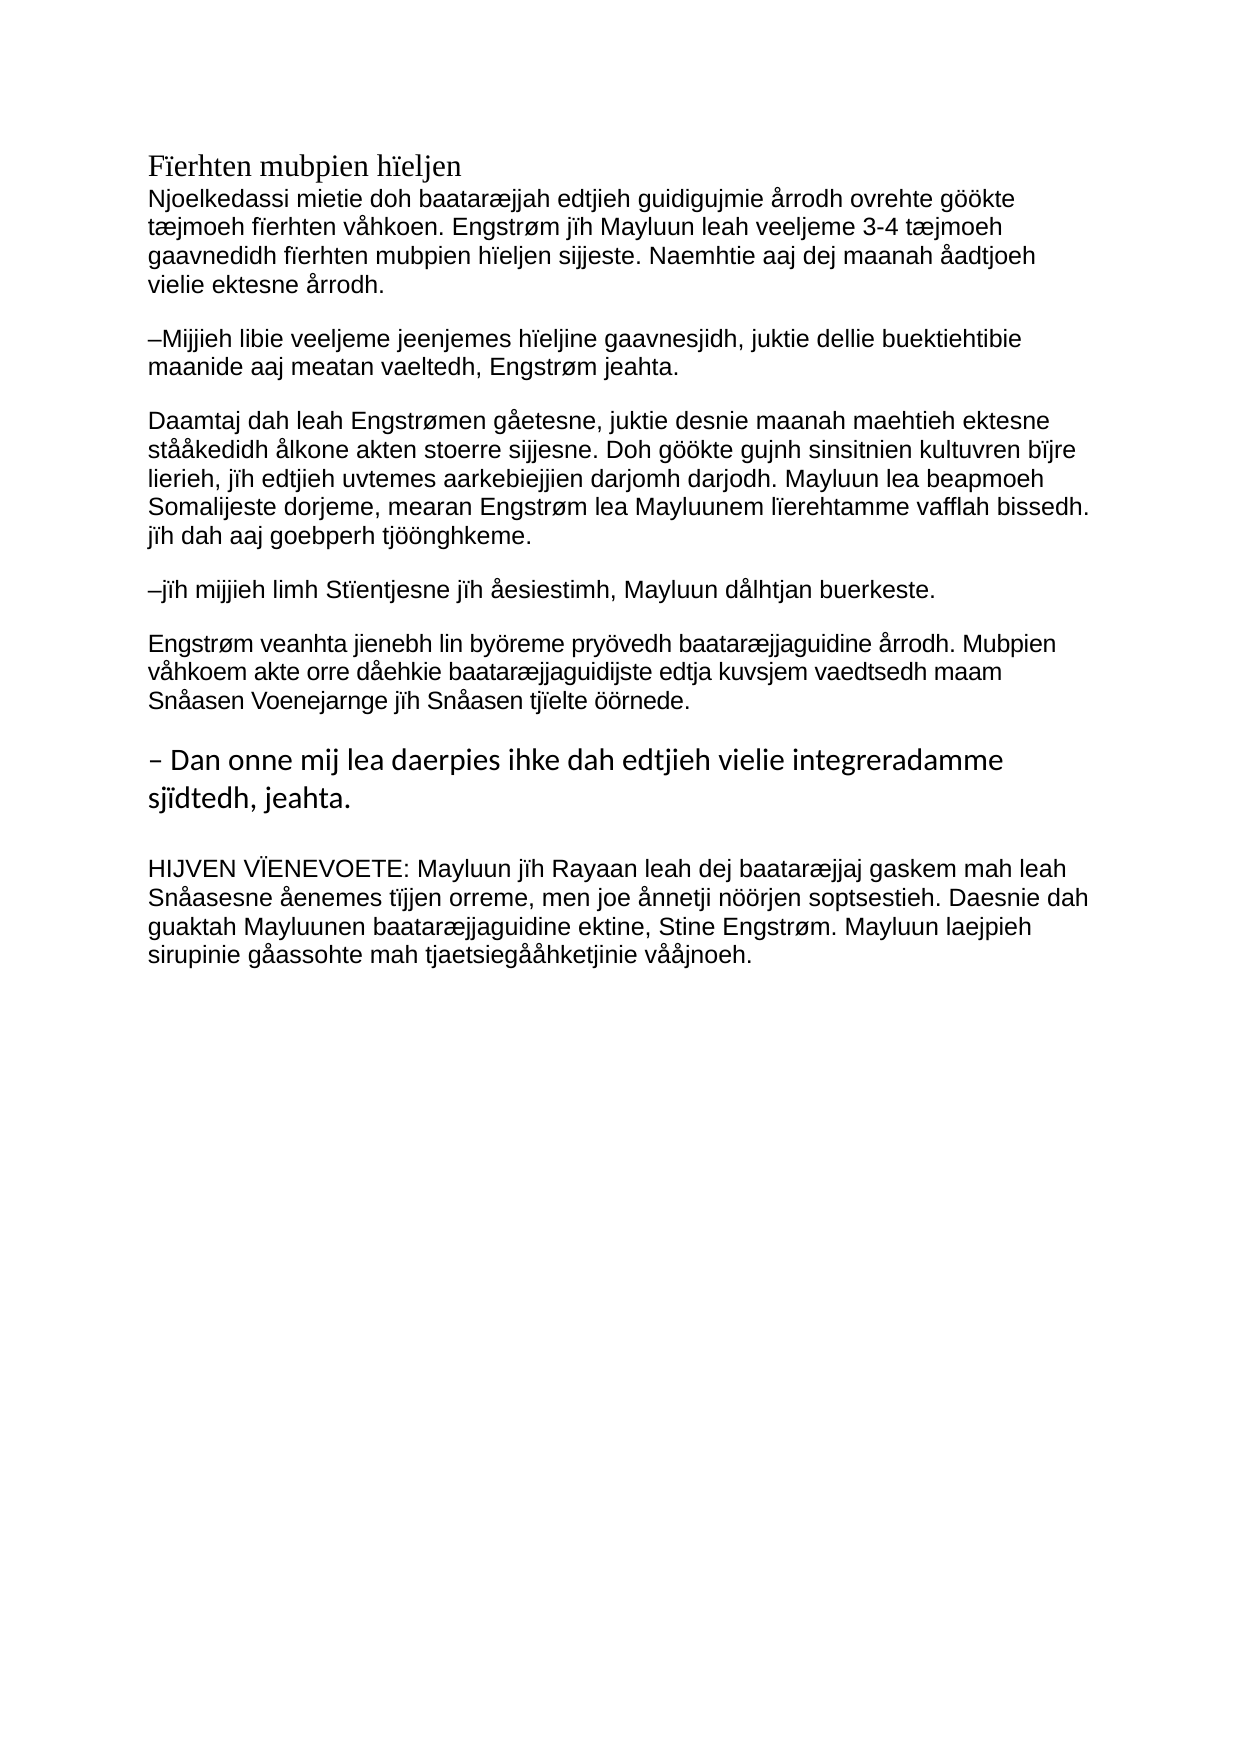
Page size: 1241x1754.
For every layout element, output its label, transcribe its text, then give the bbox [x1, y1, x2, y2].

text Daamtaj dah leah Engstrømen gåetesne, juktie desnie maanah maehtieh ektesne stååkedidh ålkone akten stoerre sijjesne. Doh göökte gujnh sinsitnien kultuvren bïjre lierieh, jïh edtjieh uvtemes aarkebiejjien darjomh darjodh. Mayluun lea beapmoeh Somalijeste dorjeme, mearan Engstrøm lea Mayluunem lïerehtamme vafflah bissedh. jïh dah aaj goebperh tjöönghkeme. [148, 406, 1093, 550]
text HIJVEN VÏENEVOETE: Mayluun jïh Rayaan leah dej baataræjjaj gaskem mah leah Snåasesne åenemes tïjjen orreme, men joe ånnetji nöörjen soptsestieh. Daesnie dah guaktah Mayluunen baataræjjaguidine ektine, Stine Engstrøm. Mayluun laejpieh sirupinie gåassohte mah tjaetsiegååhketjinie vååjnoeh. [148, 854, 1093, 969]
text –jïh mijjieh limh Stïentjesne jïh åesiestimh, Mayluun dålhtjan buerkeste. [148, 575, 1093, 603]
text Njoelkedassi mietie doh baataræjjah edtjieh guidigujmie årrodh ovrehte göökte tæjmoeh fïerhten våhkoen. Engstrøm jïh Mayluun leah veeljeme 3-4 tæjmoeh gaavnedidh fïerhten mubpien hïeljen sijjeste. Naemhtie aaj dej maanah åadtjoeh vielie ektesne årrodh. [148, 183, 1093, 298]
text Engstrøm veanhta jienebh lin byöreme pryövedh baataræjjaguidine årrodh. Mubpien våhkoem akte orre dåehkie baataræjjaguidijste edtja kuvsjem vaedtsedh maam Snåasen Voenejarnge jïh Snåasen tjïelte öörnede. [148, 628, 1093, 715]
text – Dan onne mij lea daerpies ihke dah edtjieh vielie integreradamme sjïdtedh, jeahta. [148, 740, 1093, 816]
text –Mijjieh libie veeljeme jeenjemes hïeljine gaavnesjidh, juktie dellie buektiehtibie maanide aaj meatan vaeltedh, Engstrøm jeahta. [148, 323, 1093, 381]
text Fïerhten mubpien hïeljen [148, 148, 1093, 183]
